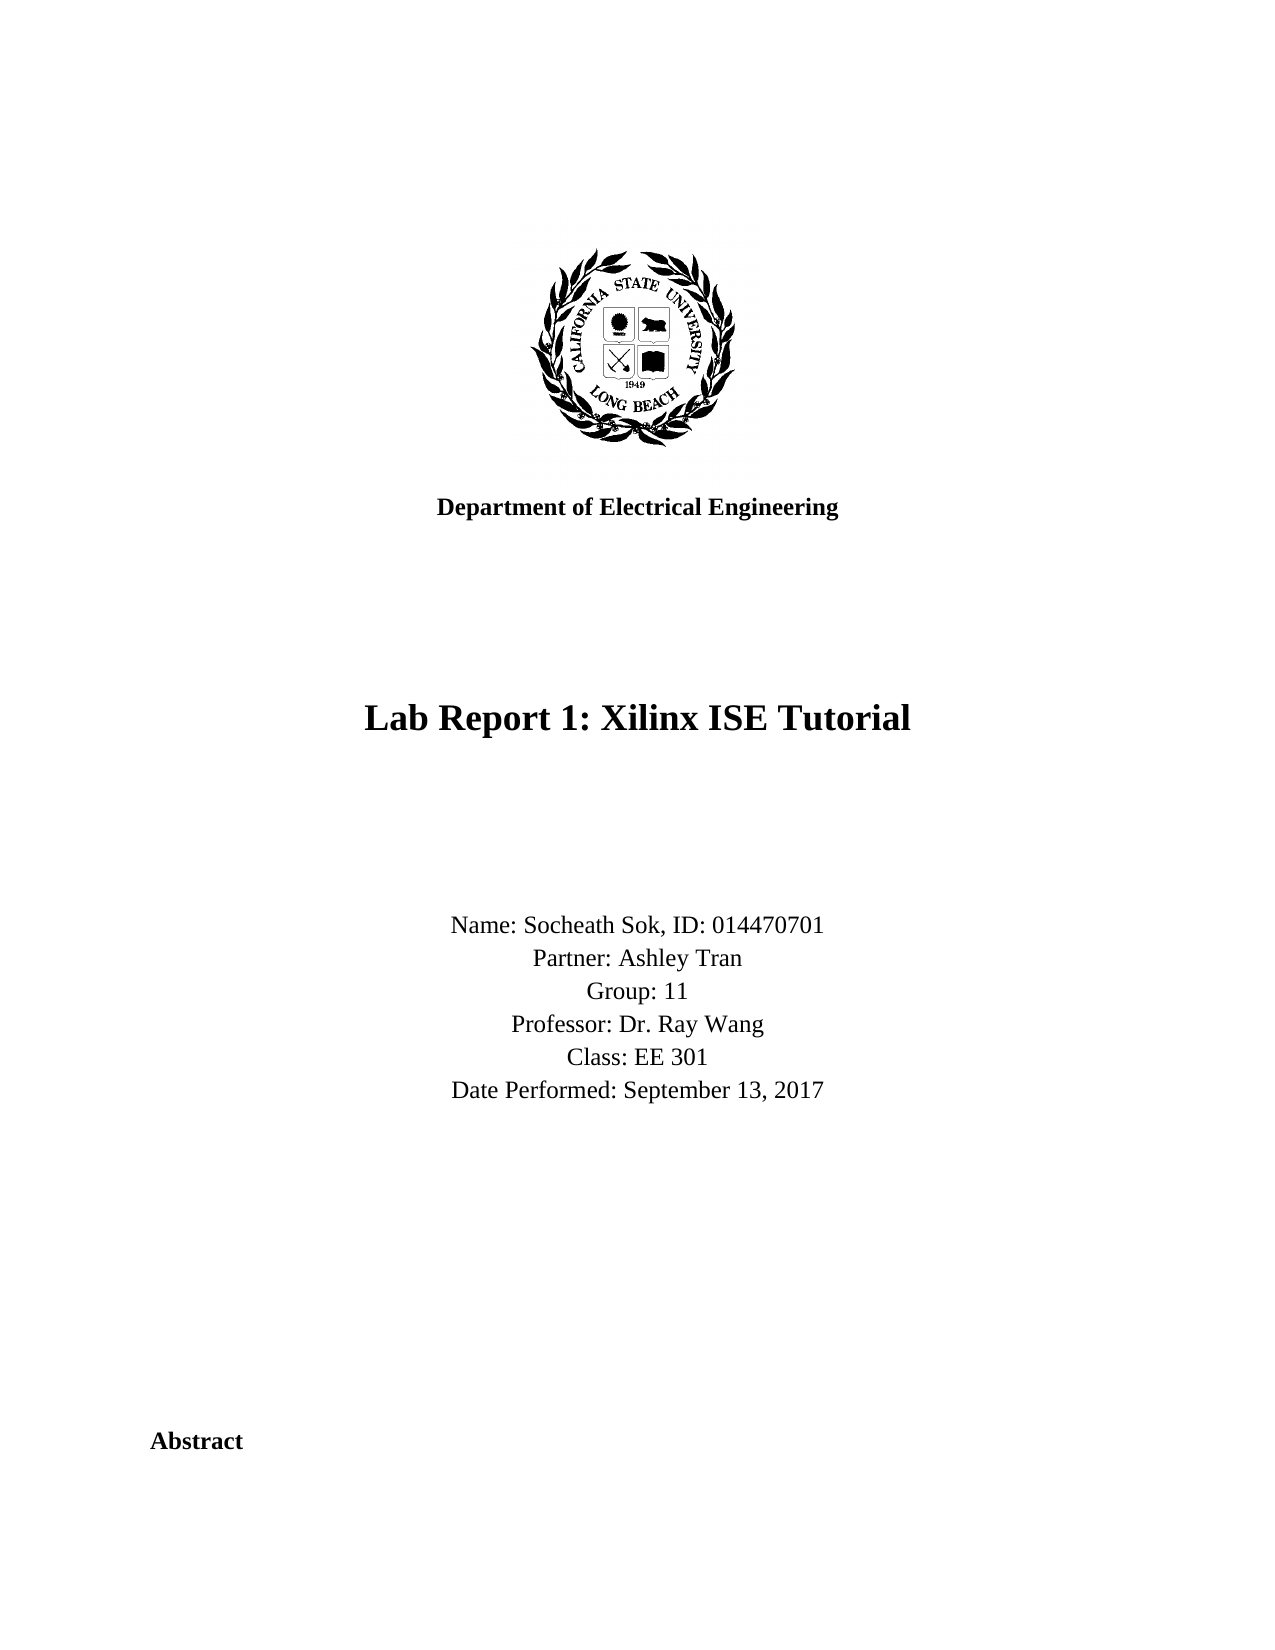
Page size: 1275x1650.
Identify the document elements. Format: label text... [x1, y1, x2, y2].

text Name: Socheath Sok, ID: 014470701 [150, 910, 1125, 939]
text Lab Report 1: Xilinx ISE Tutorial [150, 696, 1125, 739]
picture [510, 216, 765, 489]
text Abstract [150, 1426, 1125, 1455]
text Date Performed: September 13, 2017 [150, 1076, 1125, 1104]
text Group: 11 [150, 976, 1125, 1005]
text Class: EE 301 [150, 1042, 1125, 1071]
text Professor: Dr. Ray Wang [150, 1009, 1125, 1038]
text Partner: Ashley Tran [150, 943, 1125, 972]
text Department of Electrical Engineering [150, 492, 1125, 521]
